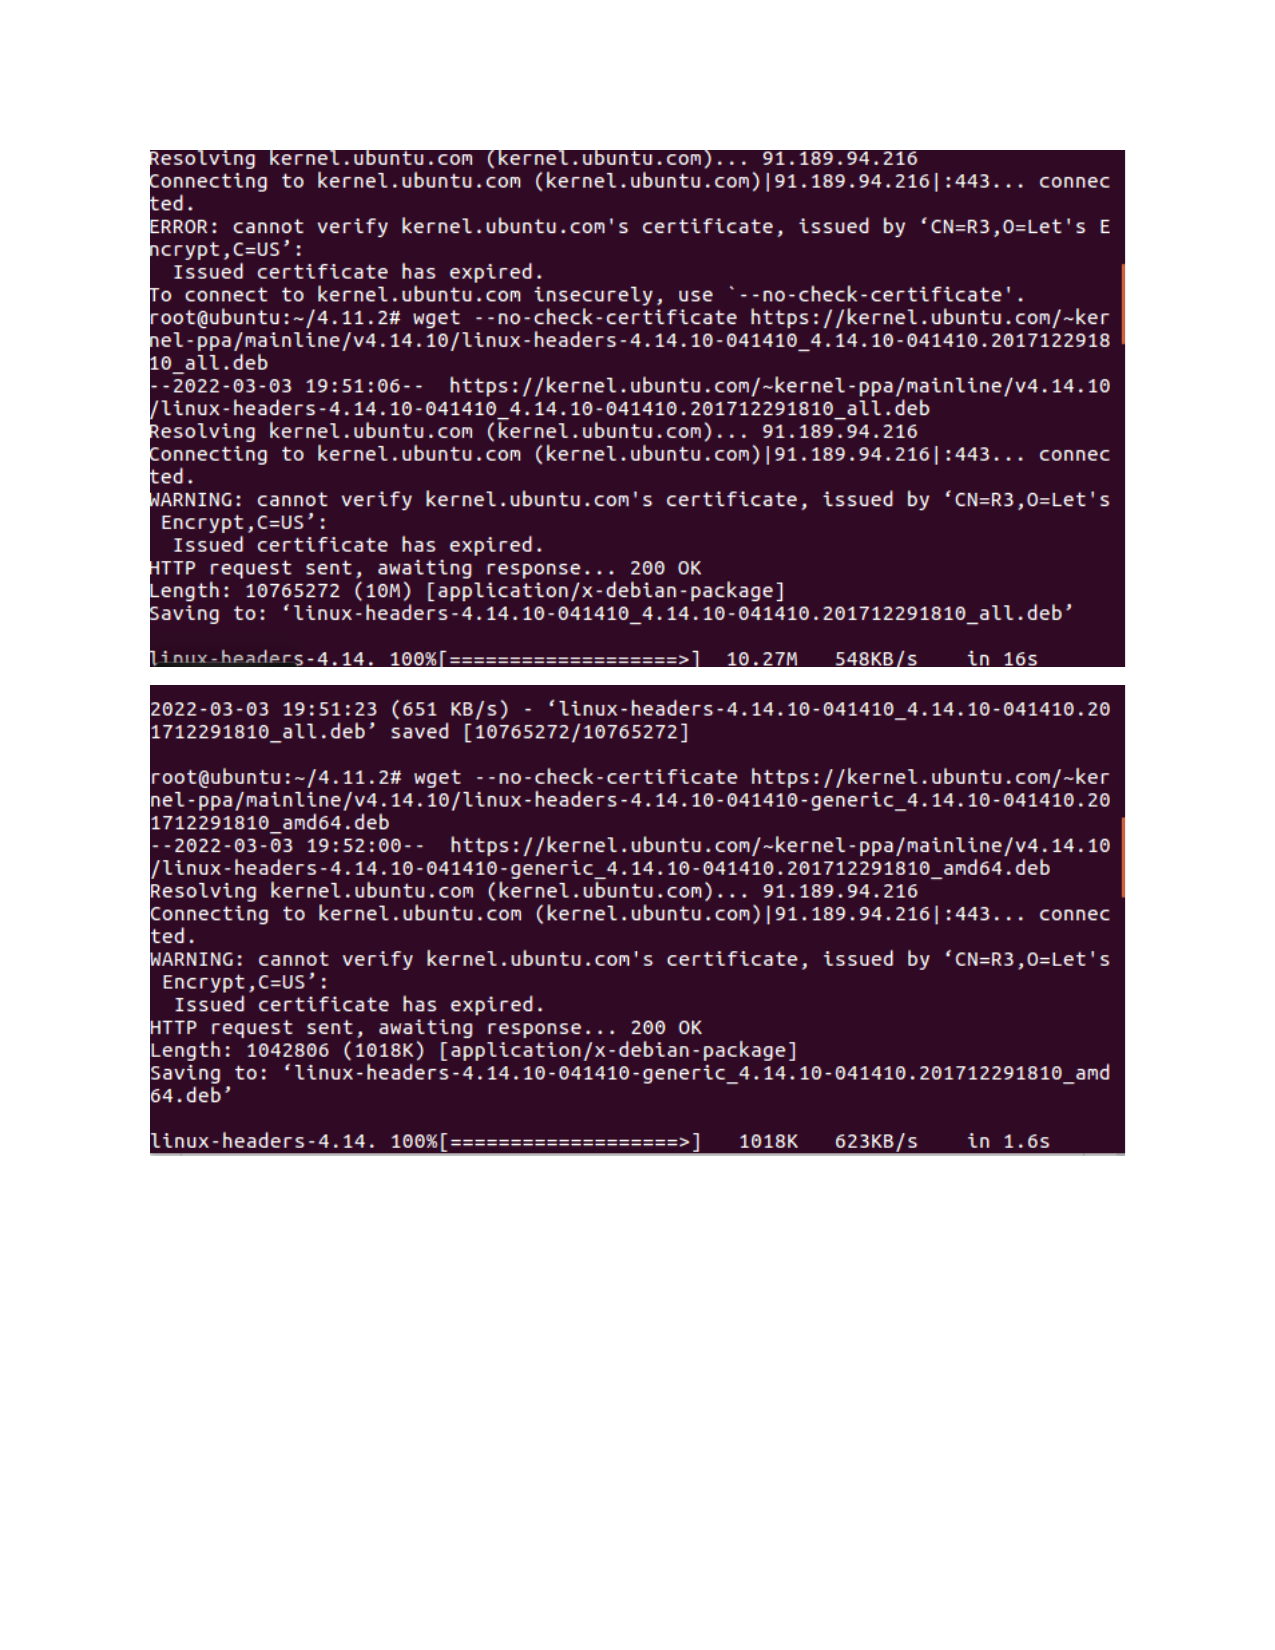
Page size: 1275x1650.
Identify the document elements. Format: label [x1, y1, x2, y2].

picture [150, 150, 1125, 667]
picture [150, 685, 1125, 1156]
